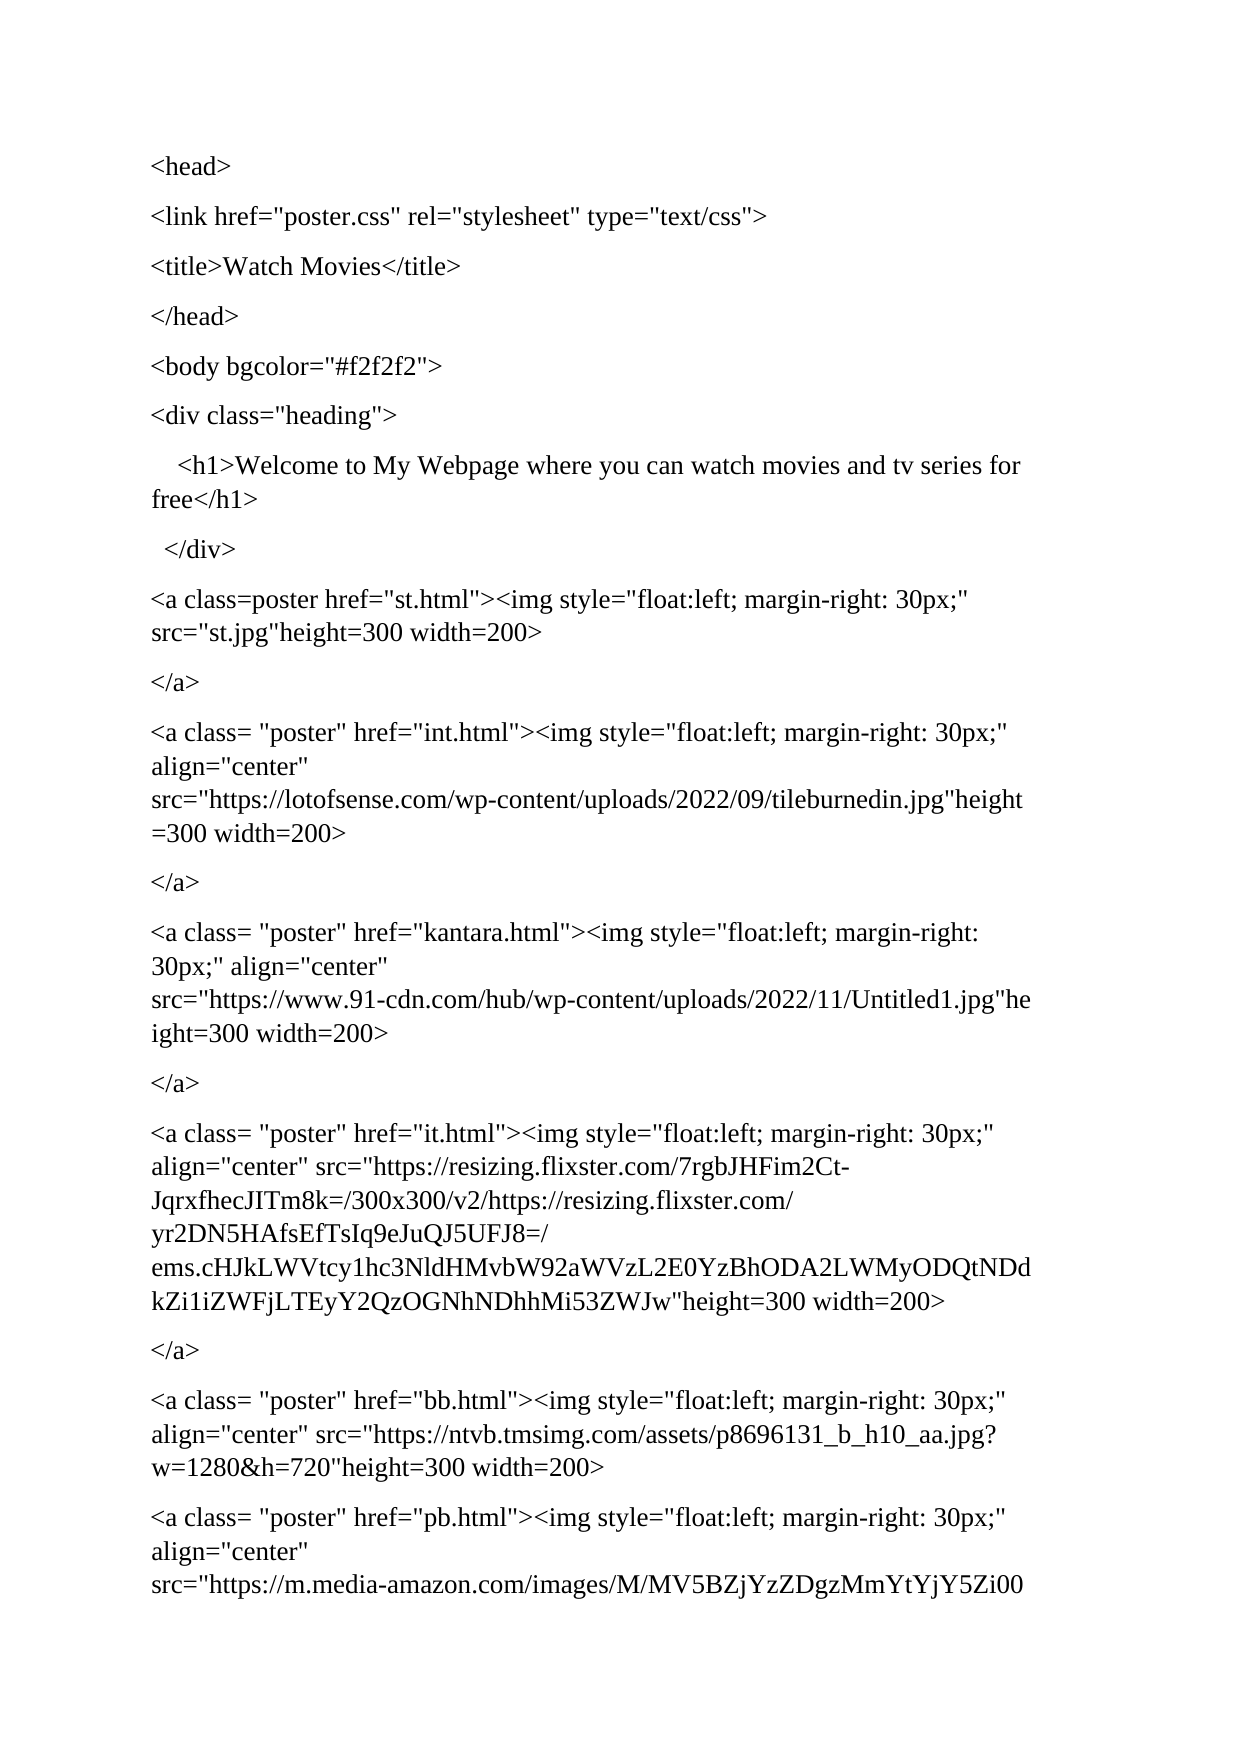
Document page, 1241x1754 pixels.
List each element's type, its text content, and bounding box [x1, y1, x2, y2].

text <head> [150, 150, 1036, 181]
text <a class= "poster" href="int.html"><img style="float:left; margin-right: 30px;" align="center" src="https://lotofsense.com/wp-content/uploads/2022/09/tileburnedin.jpg"height=300 width=200> [150, 716, 1036, 848]
text <a class= "poster" href="it.html"><img style="float:left; margin-right: 30px;" align="center" src="https://resizing.flixster.com/7rgbJHFim2Ct-JqrxfhecJITm8k=/300x300/v2/https://resizing.flixster.com/yr2DN5HAfsEfTsIq9eJuQJ5UFJ8=/ems.cHJkLWVtcy1hc3NldHMvbW92aWVzL2E0YzBhODA2LWMyODQtNDdkZi1iZWFjLTEyY2QzOGNhNDhhMi53ZWJw"height=300 width=200> [150, 1117, 1036, 1316]
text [150, 1501, 1036, 1599]
text </a> [150, 666, 1036, 697]
text <a class=poster href="st.html"><img style="float:left; margin-right: 30px;" src="st.jpg"height=300 width=200> [150, 583, 1036, 647]
text </a> [150, 867, 1036, 898]
text <link href="poster.css" rel="stylesheet" type="text/css"> [150, 200, 1036, 231]
text </a> [150, 1334, 1036, 1366]
text </head> [150, 300, 1036, 331]
text <div class="heading"> [150, 399, 1036, 431]
text </div> [150, 533, 1036, 564]
text <a class= "poster" href="kantara.html"><img style="float:left; margin-right: 30px;" align="center" src="https://www.91-cdn.com/hub/wp-content/uploads/2022/11/Untitled1.jpg"height=300 width=200> [150, 916, 1036, 1048]
text <a class= "poster" href="bb.html"><img style="float:left; margin-right: 30px;" align="center" src="https://ntvb.tmsimg.com/assets/p8696131_b_h10_aa.jpg?w=1280&h=720"height=300 width=200> [150, 1384, 1036, 1483]
text <h1>Welcome to My Webpage where you can watch movies and tv series for free</h1> [150, 449, 1036, 514]
text <title>Watch Movies</title> [150, 250, 1036, 281]
text <body bgcolor="#f2f2f2"> [150, 349, 1036, 381]
text </a> [150, 1067, 1036, 1098]
